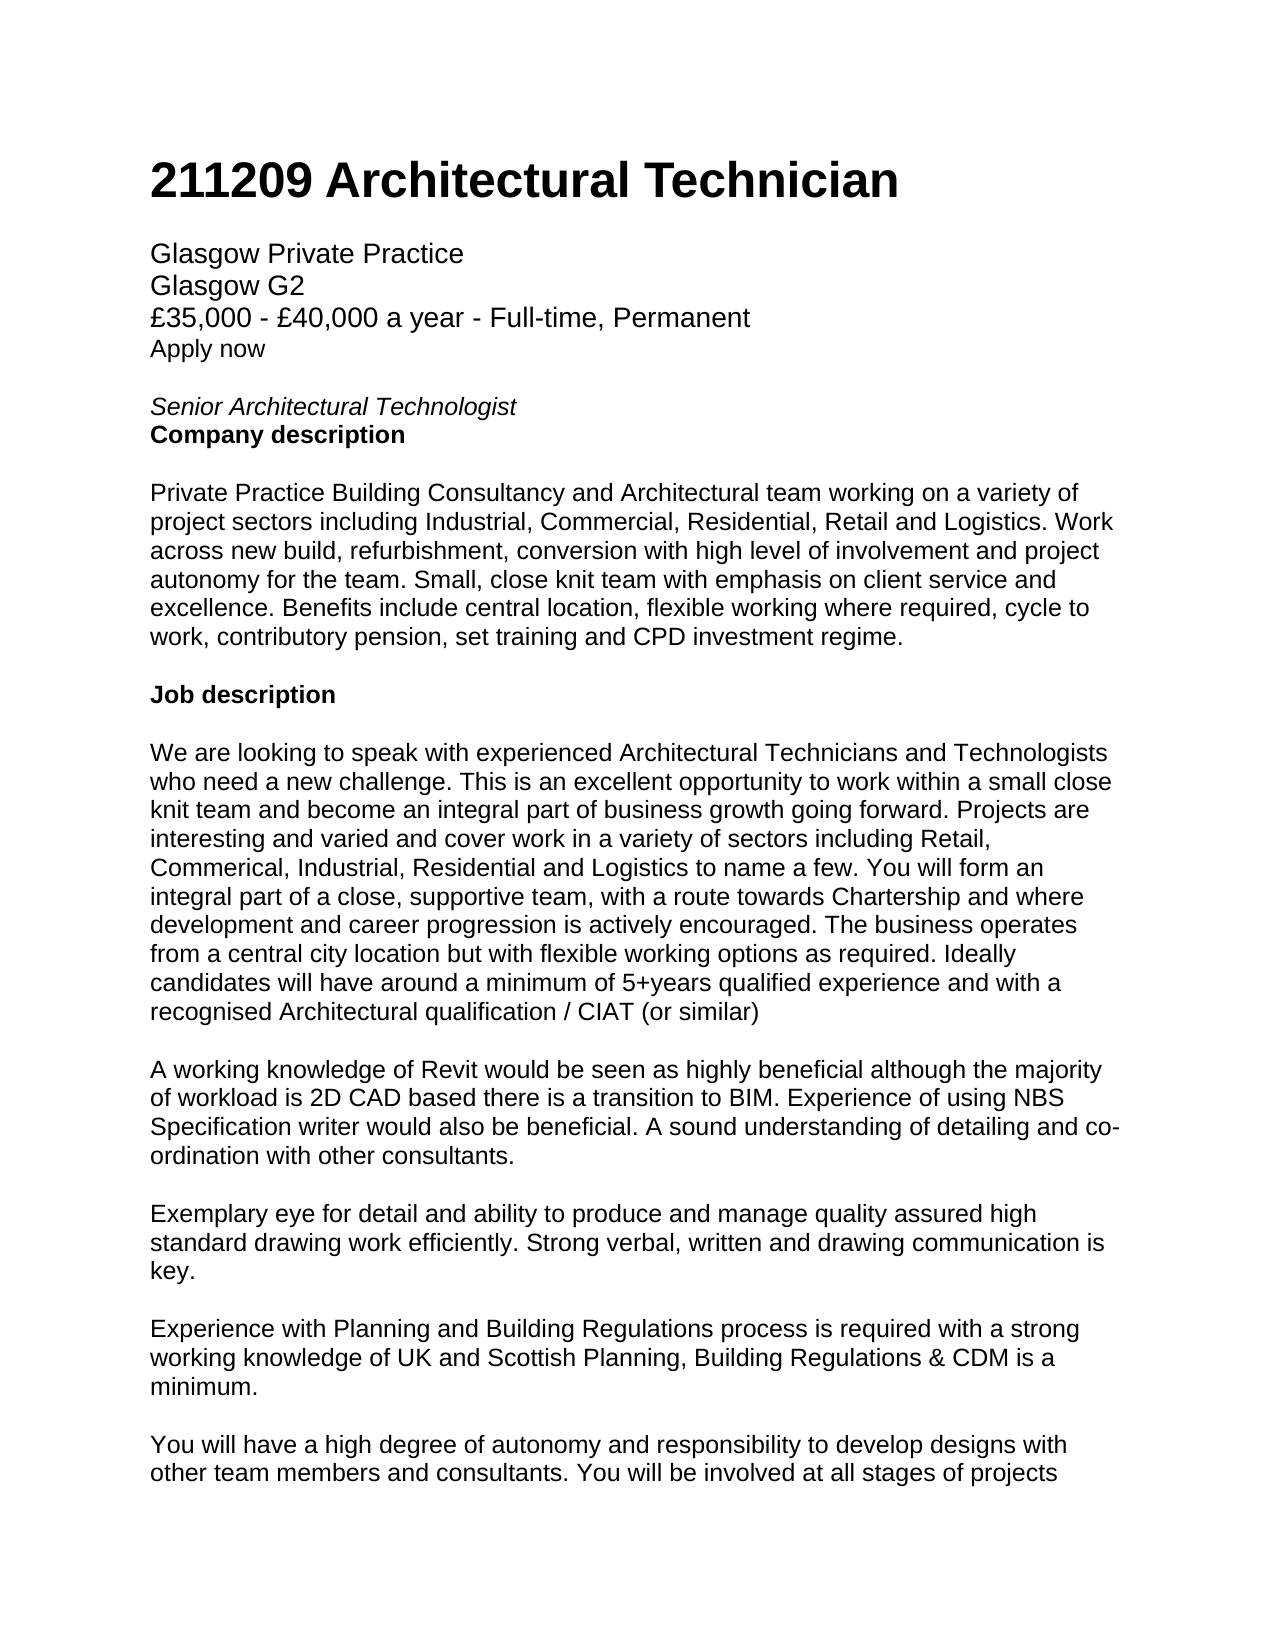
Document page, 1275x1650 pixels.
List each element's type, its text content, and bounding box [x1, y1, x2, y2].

text We are looking to speak with experienced Architectural Technicians and Technologists who need a new challenge. This is an excellent opportunity to work within a small close knit team and become an integral part of business growth going forward. Projects are interesting and varied and cover work in a variety of sectors including Retail, Commerical, Industrial, Residential and Logistics to name a few. You will form an integral part of a close, supportive team, with a route towards Chartership and where development and career progression is actively encouraged. The business operates from a central city location but with flexible working options as required. Ideally candidates will have around a minimum of 5+years qualified experience and with a recognised Architectural qualification / CIAT (or similar) [150, 738, 1125, 1026]
text Apply now [150, 334, 1125, 363]
text 211209 Architectural Technician [150, 150, 1125, 207]
text Glasgow G2 [150, 269, 1125, 301]
text Senior Architectural Technologist Company description [150, 392, 1125, 449]
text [150, 1430, 1125, 1487]
text Job description [150, 680, 1125, 709]
text A working knowledge of Revit would be seen as highly beneficial although the majority of workload is 2D CAD based there is a transition to BIM. Experience of using NBS Specification writer would also be beneficial. A sound understanding of detailing and co-ordination with other consultants. [150, 1055, 1125, 1170]
text Experience with Planning and Building Regulations process is required with a strong working knowledge of UK and Scottish Planning, Building Regulations & CDM is a minimum. [150, 1314, 1125, 1401]
text Private Practice Building Consultancy and Architectural team working on a variety of project sectors including Industrial, Commercial, Residential, Retail and Logistics. Work across new build, refurbishment, conversion with high level of involvement and project autonomy for the team. Small, close knit team with emphasis on client service and excellence. Benefits include central location, flexible working where required, cycle to work, contributory pension, set training and CPD investment regime. [150, 478, 1125, 651]
text Glasgow Private Practice [150, 237, 1125, 269]
text £35,000 - £40,000 a year - Full-time, Permanent [150, 301, 1125, 334]
text Exemplary eye for detail and ability to produce and manage quality assured high standard drawing work efficiently. Strong verbal, written and drawing communication is key. [150, 1199, 1125, 1285]
